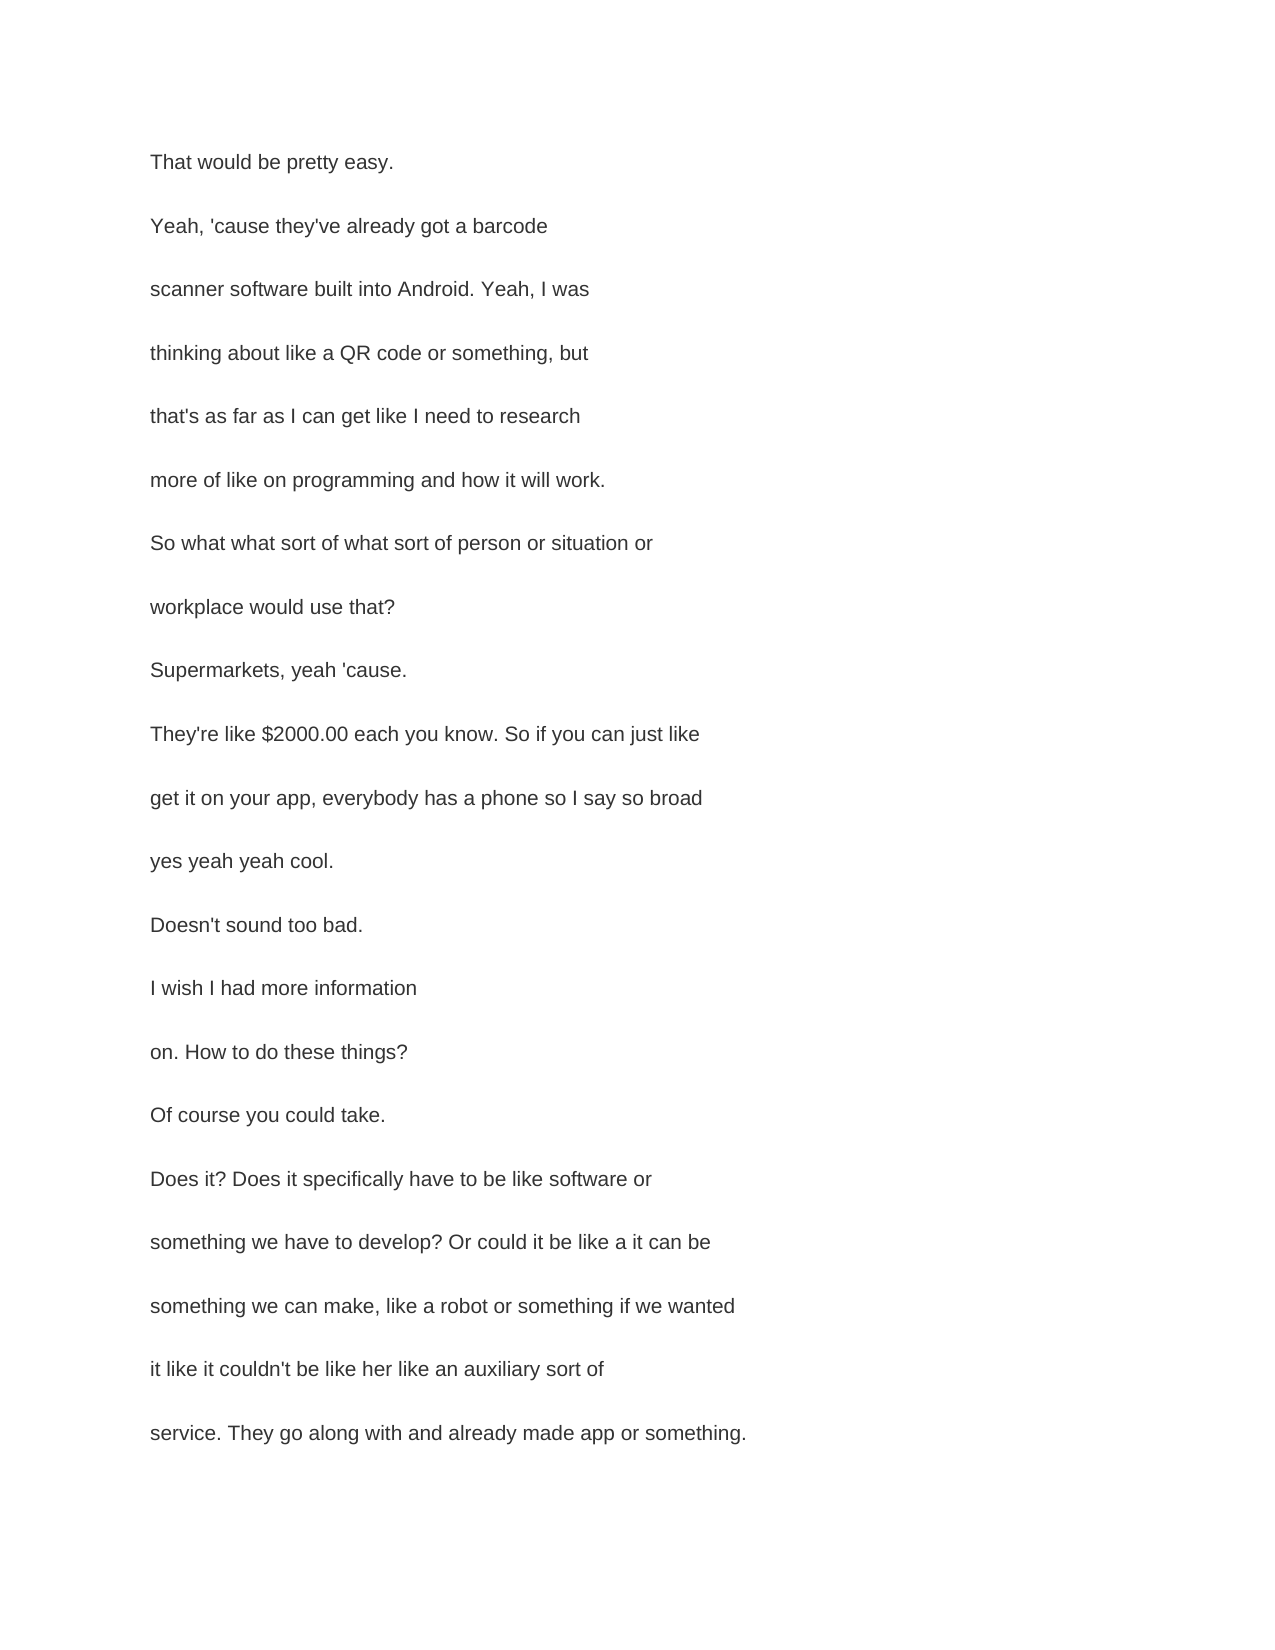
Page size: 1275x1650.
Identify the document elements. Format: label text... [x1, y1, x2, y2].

text They're like $2000.00 each you know. So if you can just like [150, 722, 1125, 746]
text Supermarkets, yeah 'cause. [150, 658, 1125, 682]
text it like it couldn't be like her like an auxiliary sort of [150, 1357, 1125, 1381]
text that's as far as I can get like I need to research [150, 404, 1125, 428]
text Does it? Does it specifically have to be like software or [150, 1167, 1125, 1191]
text I wish I had more information [150, 976, 1125, 1000]
text workplace would use that? [150, 595, 1125, 619]
text more of like on programming and how it will work. [150, 468, 1125, 492]
text scanner software built into Android. Yeah, I was [150, 277, 1125, 301]
text Yeah, 'cause they've already got a barcode [150, 213, 1125, 237]
text That would be pretty easy. [150, 150, 1125, 174]
text So what what sort of what sort of person or situation or [150, 531, 1125, 555]
text something we can make, like a robot or something if we wanted [150, 1294, 1125, 1318]
text thinking about like a QR code or something, but [150, 341, 1125, 364]
text service. They go along with and already made app or something. [150, 1421, 1125, 1445]
text something we have to develop? Or could it be like a it can be [150, 1230, 1125, 1254]
text on. How to do these things? [150, 1039, 1125, 1063]
text Doesn't sound too bad. [150, 912, 1125, 936]
text Of course you could take. [150, 1103, 1125, 1127]
text yes yeah yeah cool. [150, 849, 1125, 873]
text get it on your app, everybody has a phone so I say so broad [150, 785, 1125, 809]
